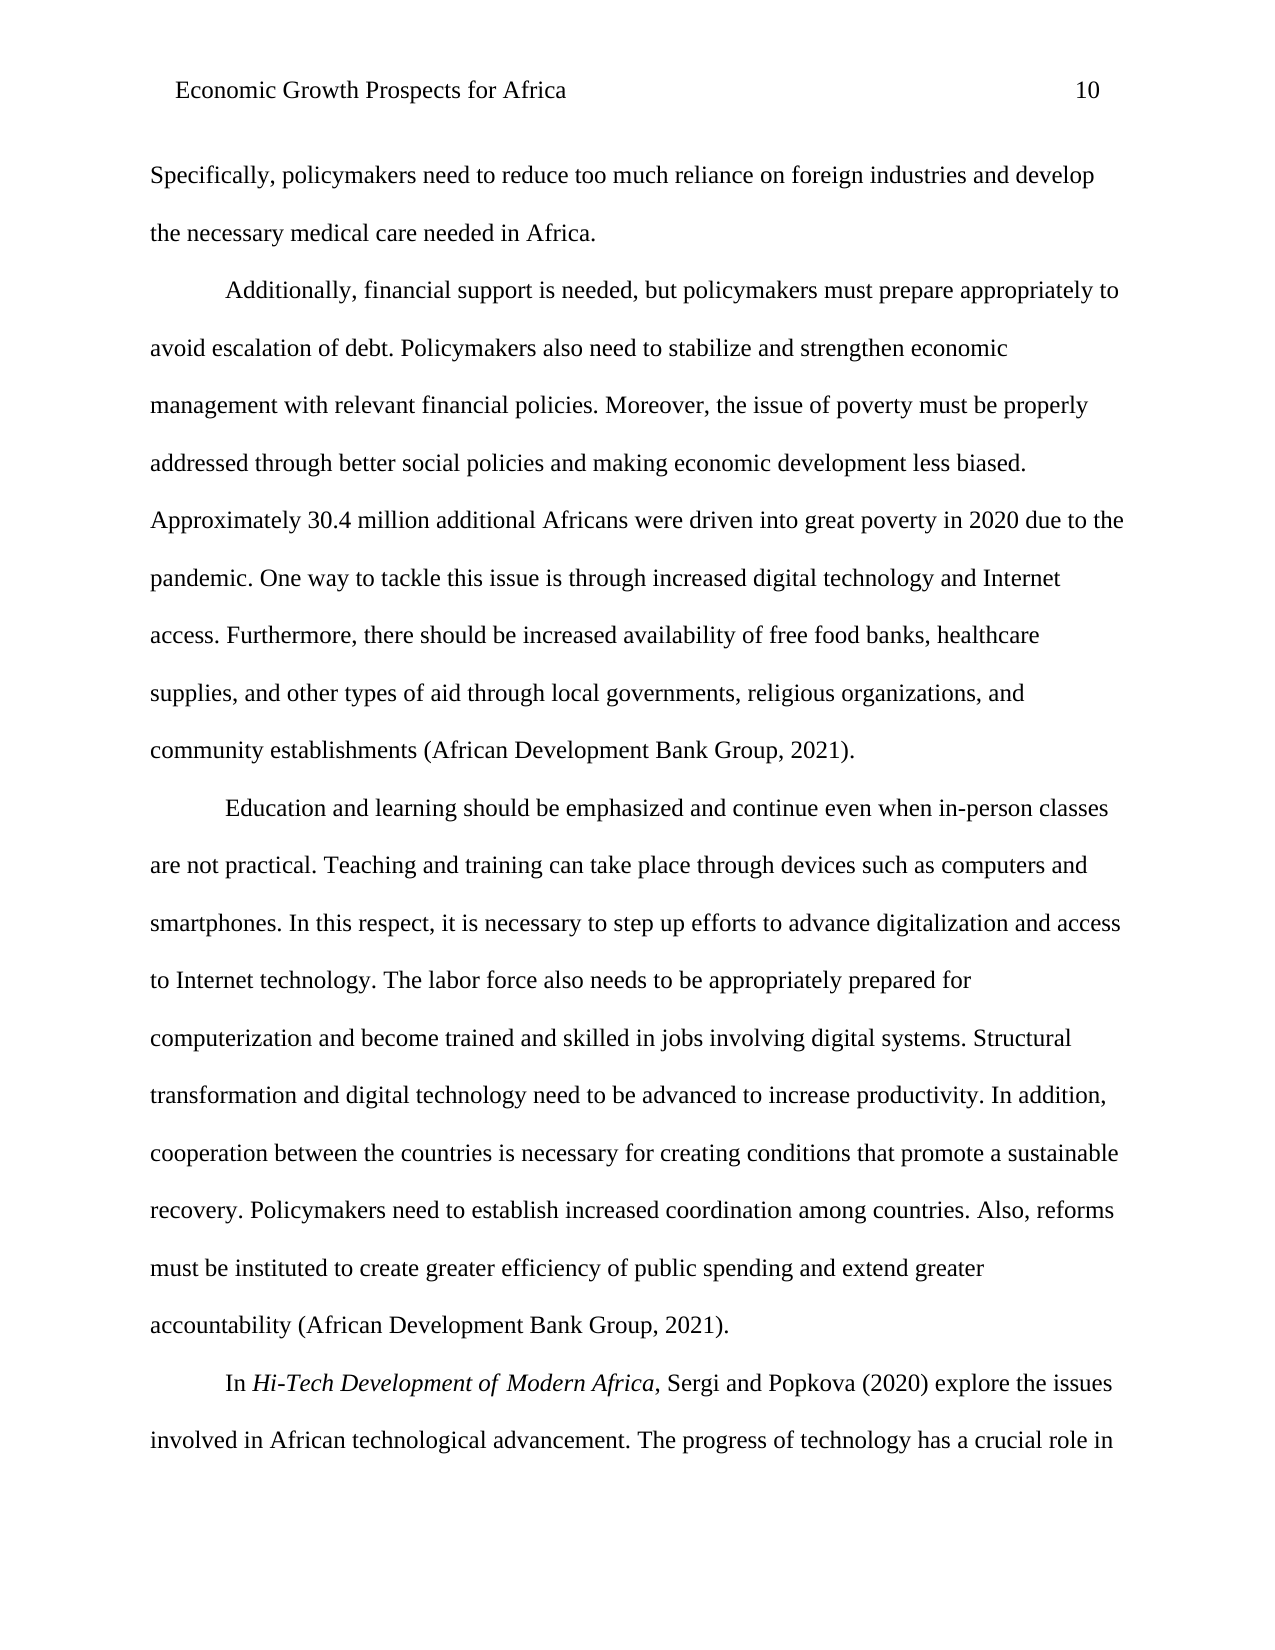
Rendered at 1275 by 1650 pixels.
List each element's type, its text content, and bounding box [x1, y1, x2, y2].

text Additionally, financial support is needed, but policymakers must prepare appropriately to avoid escalation of debt. Policymakers also need to stabilize and strengthen economic management with relevant financial policies. Moreover, the issue of poverty must be properly addressed through better social policies and making economic development less biased. Approximately 30.4 million additional Africans were driven into great poverty in 2020 due to the pandemic. One way to tackle this issue is through increased digital technology and Internet access. Furthermore, there should be increased availability of free food banks, healthcare supplies, and other types of aid through local governments, religious organizations, and community establishments (African Development Bank Group, 2021). [150, 276, 1125, 764]
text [150, 161, 1125, 247]
text Education and learning should be emphasized and continue even when in-person classes are not practical. Teaching and training can take place through devices such as computers and smartphones. In this respect, it is necessary to step up efforts to advance digitalization and access to Internet technology. The labor force also needs to be appropriately prepared for computerization and become trained and skilled in jobs involving digital systems. Structural transformation and digital technology need to be advanced to increase productivity. In addition, cooperation between the countries is necessary for creating conditions that promote a sustainable recovery. Policymakers need to establish increased coordination among countries. Also, reforms must be instituted to create greater efficiency of public spending and extend greater accountability (African Development Bank Group, 2021). [150, 793, 1125, 1339]
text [150, 1368, 1125, 1454]
